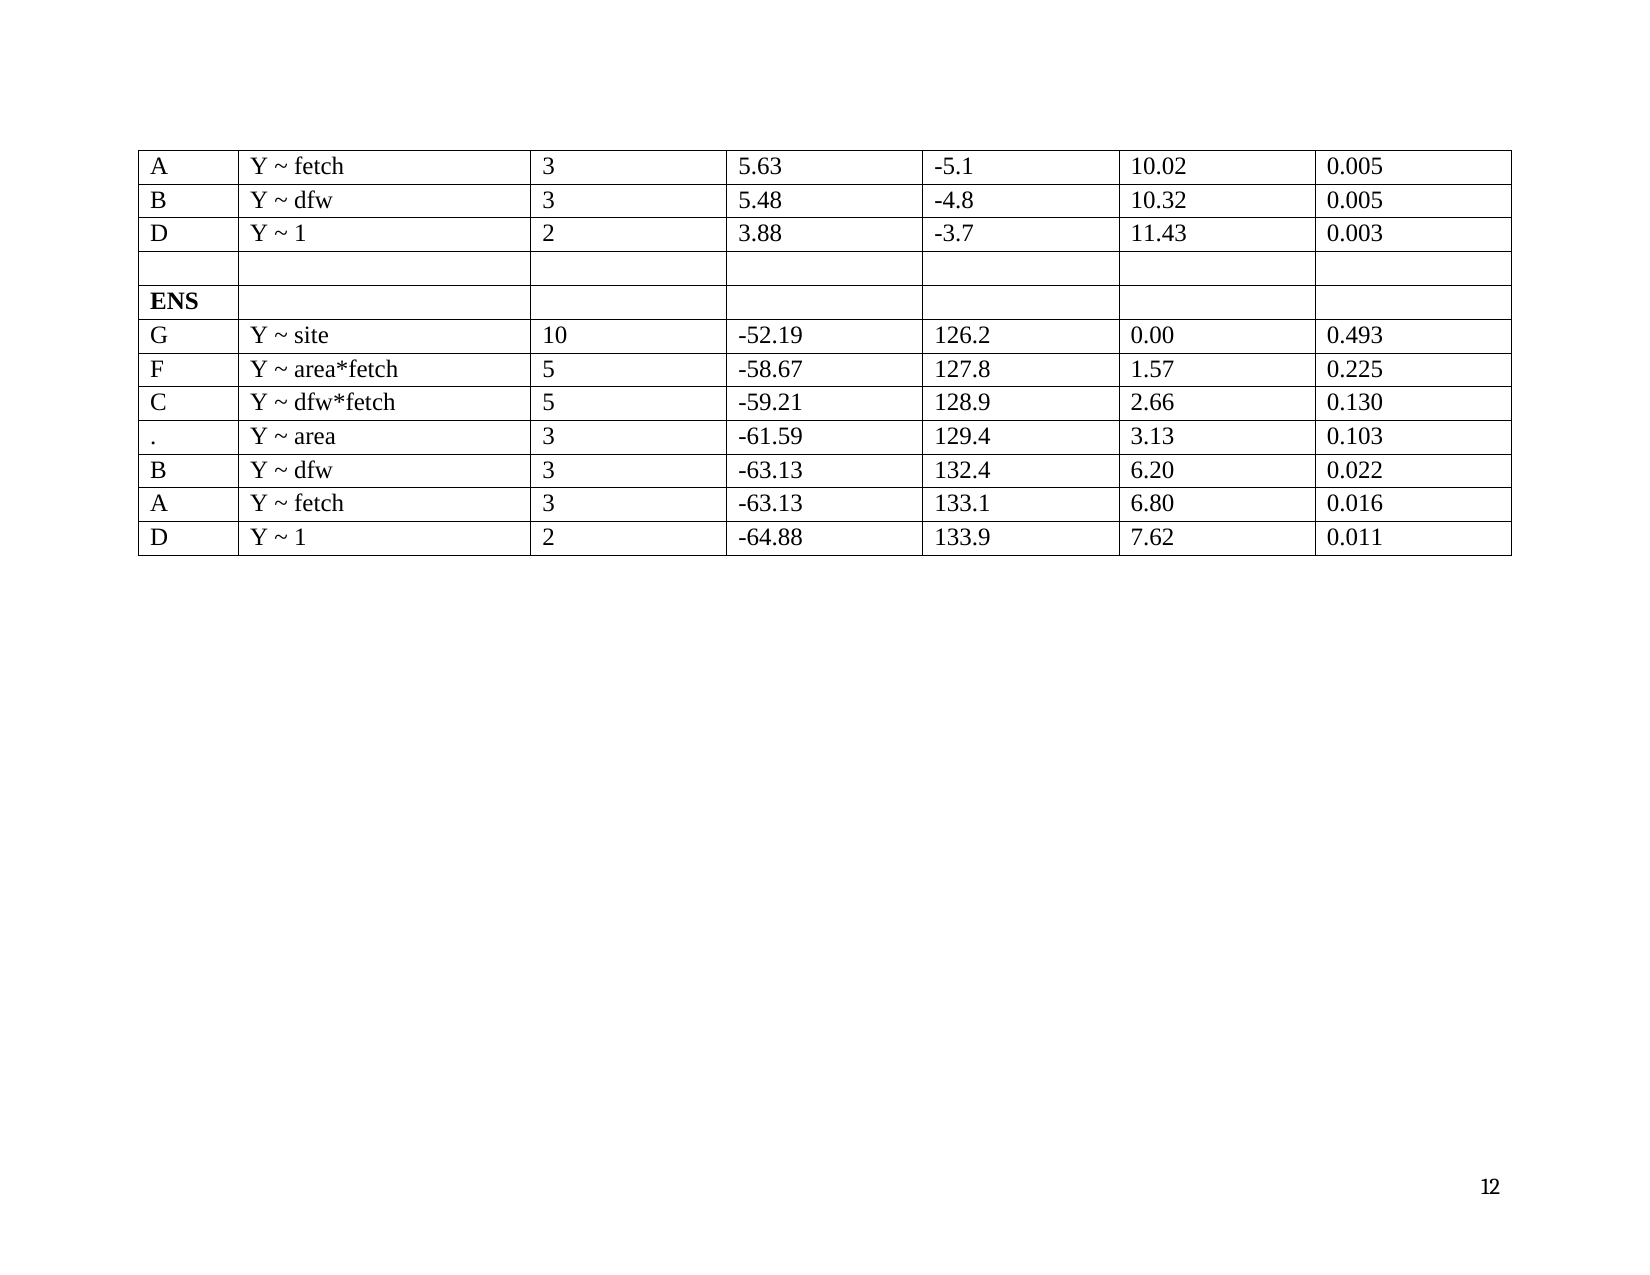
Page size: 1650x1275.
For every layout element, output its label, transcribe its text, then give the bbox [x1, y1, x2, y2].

table_cell [239, 286, 530, 319]
table_cell -61.59 [727, 421, 922, 454]
table_cell 6.80 [1120, 488, 1315, 521]
table_cell 133.9 [923, 522, 1119, 554]
table_cell [1316, 286, 1511, 319]
table_cell 5.63 [727, 151, 922, 184]
table_cell 3 [531, 455, 726, 487]
table_cell Y ~ area [239, 421, 530, 454]
table_cell -3.7 [923, 218, 1119, 251]
table_cell [727, 286, 922, 319]
table_cell [1316, 252, 1511, 285]
table_cell 129.4 [923, 421, 1119, 454]
table_cell 10.02 [1120, 151, 1315, 184]
table_cell Y ~ site [239, 320, 530, 353]
table_cell 0.003 [1316, 218, 1511, 251]
table_cell 10 [531, 320, 726, 353]
table_cell -4.8 [923, 185, 1119, 217]
table_cell Y ~ 1 [239, 522, 530, 554]
table_cell 3 [531, 488, 726, 521]
table_cell Y ~ area*fetch [239, 354, 530, 386]
table_cell 2 [531, 522, 726, 554]
table_cell 3.88 [727, 218, 922, 251]
table_cell F [139, 354, 238, 386]
table_cell 0.005 [1316, 185, 1511, 217]
table_cell A [139, 151, 238, 184]
table_cell 0.225 [1316, 354, 1511, 386]
table_cell [531, 286, 726, 319]
table_cell [531, 252, 726, 285]
table_cell Y ~ fetch [239, 488, 530, 521]
table_cell -58.67 [727, 354, 922, 386]
table_cell [1120, 252, 1315, 285]
table_cell 5 [531, 354, 726, 386]
table_cell A [139, 488, 238, 521]
table_cell -64.88 [727, 522, 922, 554]
table_cell G [139, 320, 238, 353]
table_cell D [139, 218, 238, 251]
table_cell -63.13 [727, 455, 922, 487]
table_cell 132.4 [923, 455, 1119, 487]
table_cell 126.2 [923, 320, 1119, 353]
table_cell 10.32 [1120, 185, 1315, 217]
table_cell -63.13 [727, 488, 922, 521]
table_cell Y ~ dfw*fetch [239, 387, 530, 420]
table_cell 3 [531, 421, 726, 454]
table_cell 0.130 [1316, 387, 1511, 420]
table_cell ENS [139, 286, 238, 319]
table_cell 127.8 [923, 354, 1119, 386]
table_cell -52.19 [727, 320, 922, 353]
table_cell -59.21 [727, 387, 922, 420]
table_cell 0.493 [1316, 320, 1511, 353]
table_cell B [139, 185, 238, 217]
table_cell . [139, 421, 238, 454]
table_cell [139, 252, 238, 285]
table_cell 128.9 [923, 387, 1119, 420]
table_cell 5.48 [727, 185, 922, 217]
table_cell 3 [531, 185, 726, 217]
table_cell 0.022 [1316, 455, 1511, 487]
table_cell [923, 286, 1119, 319]
table_cell 2.66 [1120, 387, 1315, 420]
table_cell 3.13 [1120, 421, 1315, 454]
table_cell [1120, 286, 1315, 319]
table_cell Y ~ dfw [239, 455, 530, 487]
table_cell -5.1 [923, 151, 1119, 184]
table_cell Y ~ dfw [239, 185, 530, 217]
table_cell [923, 252, 1119, 285]
table_cell 0.103 [1316, 421, 1511, 454]
table_cell 133.1 [923, 488, 1119, 521]
table_cell Y ~ fetch [239, 151, 530, 184]
table_cell 3 [531, 151, 726, 184]
table_cell B [139, 455, 238, 487]
table_cell 6.20 [1120, 455, 1315, 487]
table_cell 0.011 [1316, 522, 1511, 554]
table_cell 2 [531, 218, 726, 251]
table_cell 7.62 [1120, 522, 1315, 554]
table_cell C [139, 387, 238, 420]
table_cell D [139, 522, 238, 554]
table_cell 11.43 [1120, 218, 1315, 251]
table_cell 5 [531, 387, 726, 420]
table_cell [239, 252, 530, 285]
table_cell Y ~ 1 [239, 218, 530, 251]
table_cell 0.005 [1316, 151, 1511, 184]
table_cell [727, 252, 922, 285]
table_cell 1.57 [1120, 354, 1315, 386]
table_cell 0.00 [1120, 320, 1315, 353]
table_cell 0.016 [1316, 488, 1511, 521]
